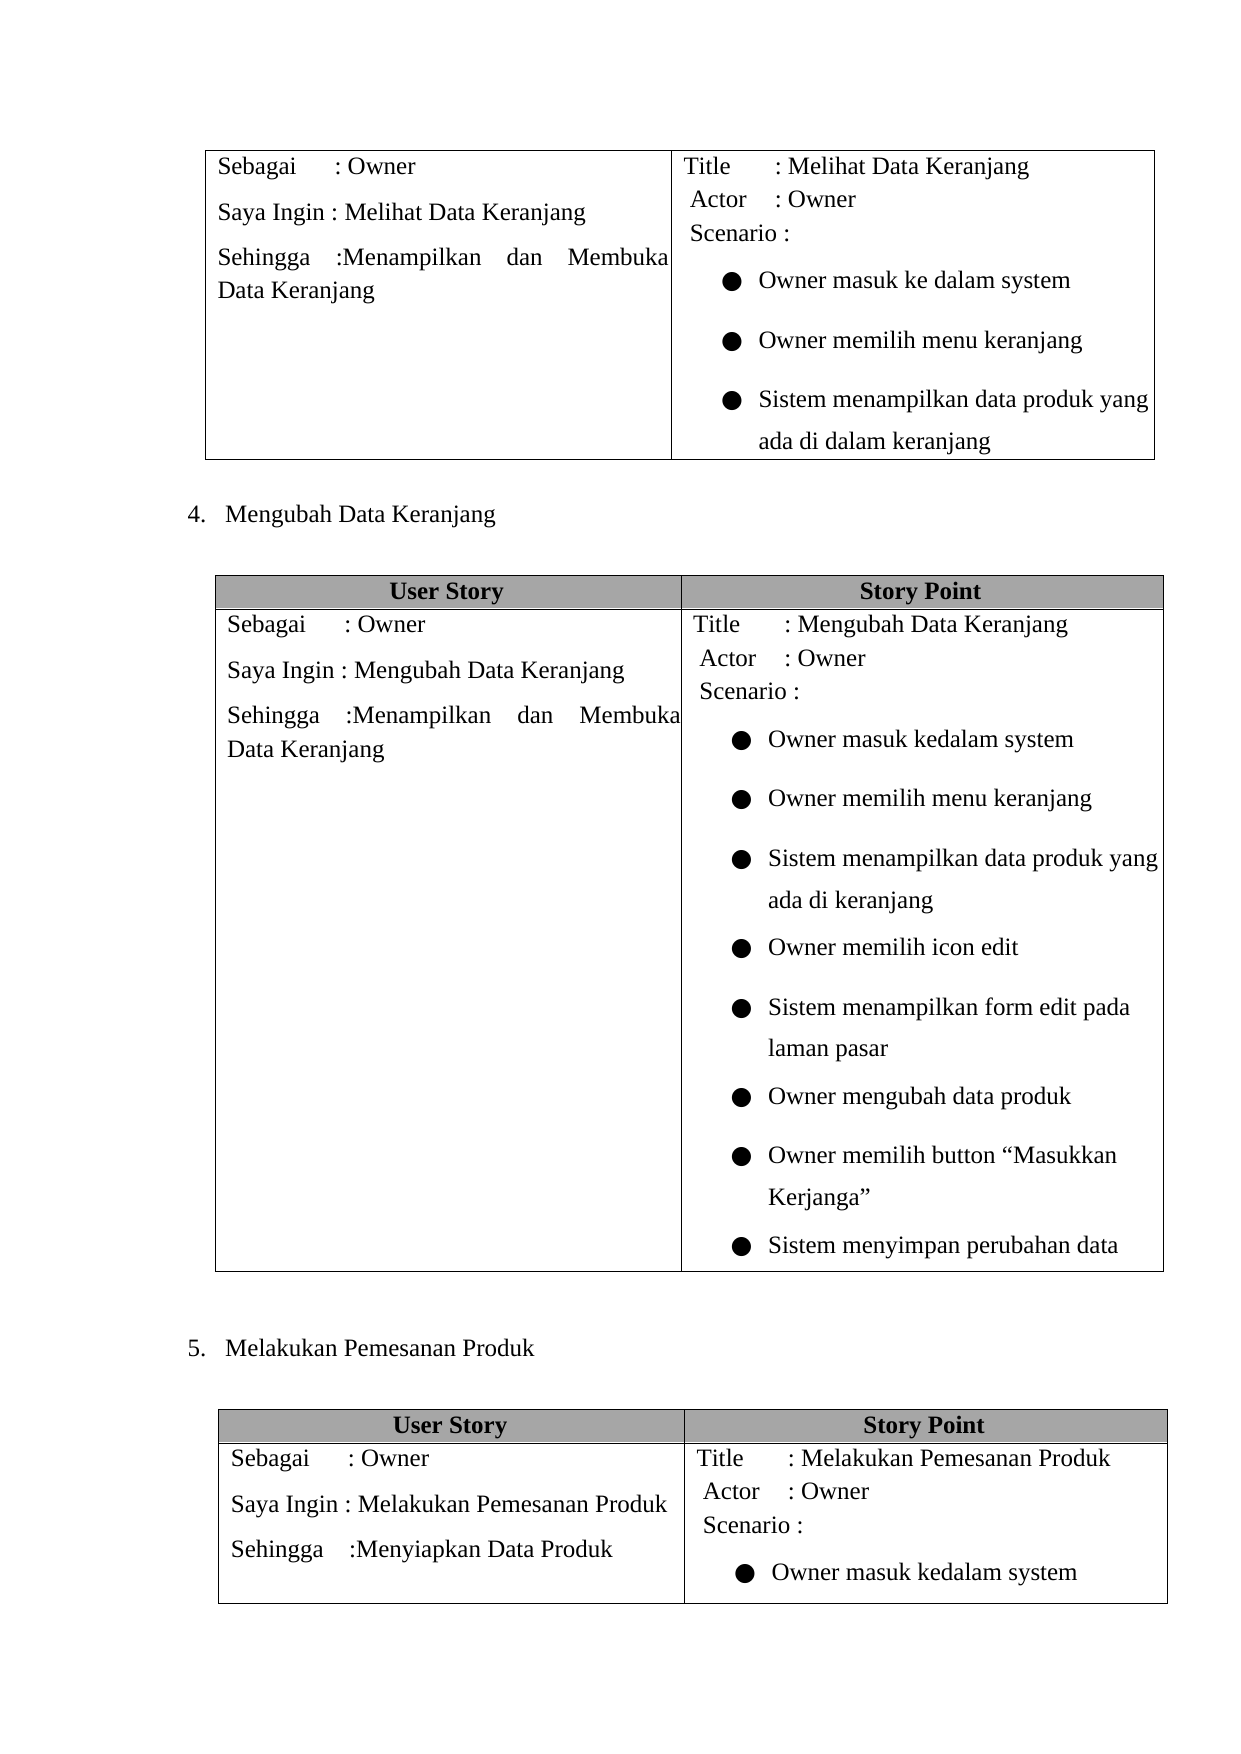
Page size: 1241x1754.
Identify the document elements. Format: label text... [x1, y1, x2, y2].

table_cell Sebagai : Owner Saya Ingin : Mengubah Data Keranjang Sehingga :Menampilkan dan Membuka Data Keranjang [216, 610, 681, 1271]
table_header User Story [216, 576, 681, 608]
table_header Story Point [685, 1410, 1167, 1442]
table_cell Title : Melihat Data Keranjang Actor : Owner Scenario : Owner masuk ke dalam system Owner memilih menu keranjang Sistem menampilkan data produk yang ada di dalam keranjang [672, 151, 1154, 459]
table_header User Story [219, 1410, 684, 1442]
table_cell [219, 1444, 684, 1603]
table_cell Title : Mengubah Data Keranjang Actor : Owner Scenario : Owner masuk kedalam system Owner memilih menu keranjang Sistem menampilkan data produk yang ada di keranjang Owner memilih icon edit Sistem menampilkan form edit pada laman pasar Owner mengubah data produk Owner memilih button “Masukkan Kerjanga” Sistem menyimpan perubahan data [682, 610, 1163, 1271]
table_header Story Point [682, 576, 1163, 608]
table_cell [685, 1444, 1167, 1603]
table_cell Sebagai : Owner Saya Ingin : Melihat Data Keranjang Sehingga :Menampilkan dan Membuka Data Keranjang [206, 151, 671, 459]
list Mengubah Data Keranjang [187, 499, 1090, 528]
list Melakukan Pemesanan Produk [187, 1333, 1090, 1362]
